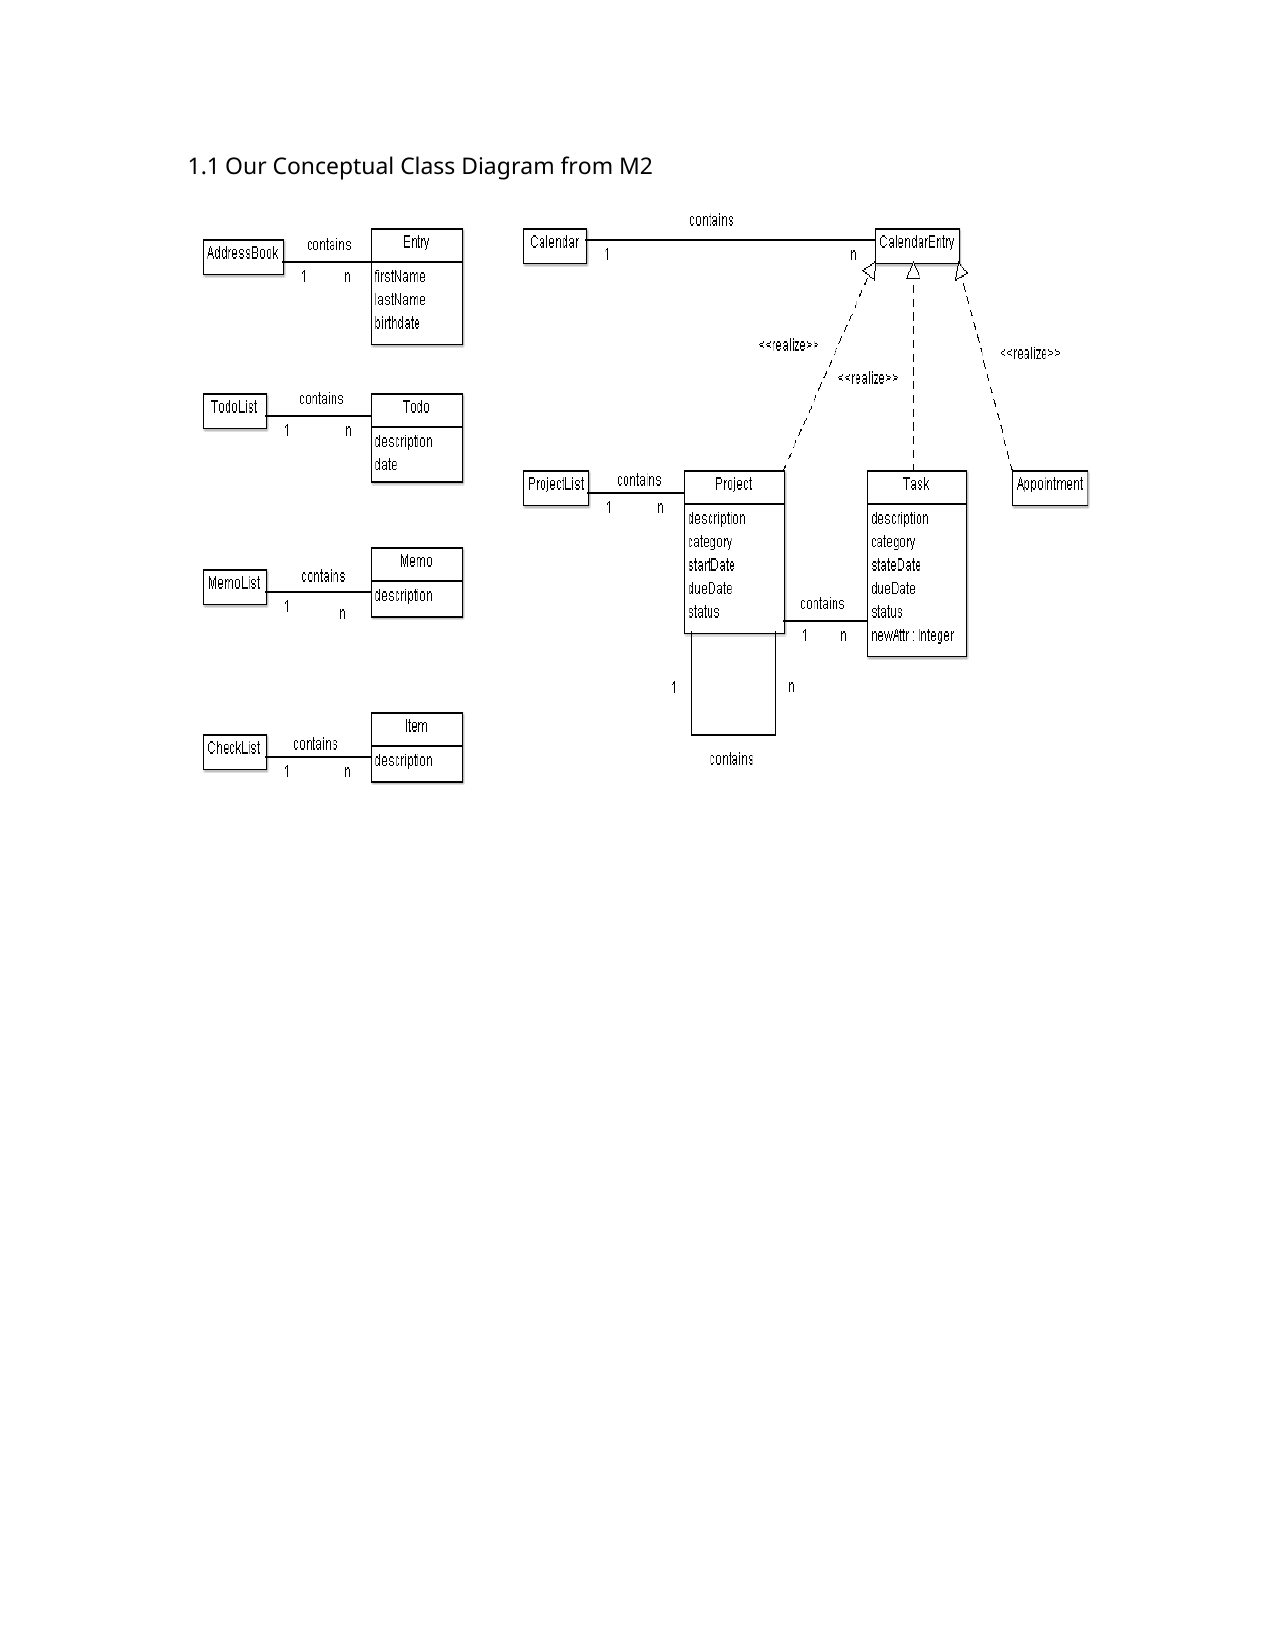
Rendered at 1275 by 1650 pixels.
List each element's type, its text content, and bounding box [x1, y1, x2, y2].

list Our Conceptual Class Diagram from M2 [187, 150, 1125, 181]
picture [187, 186, 1108, 838]
